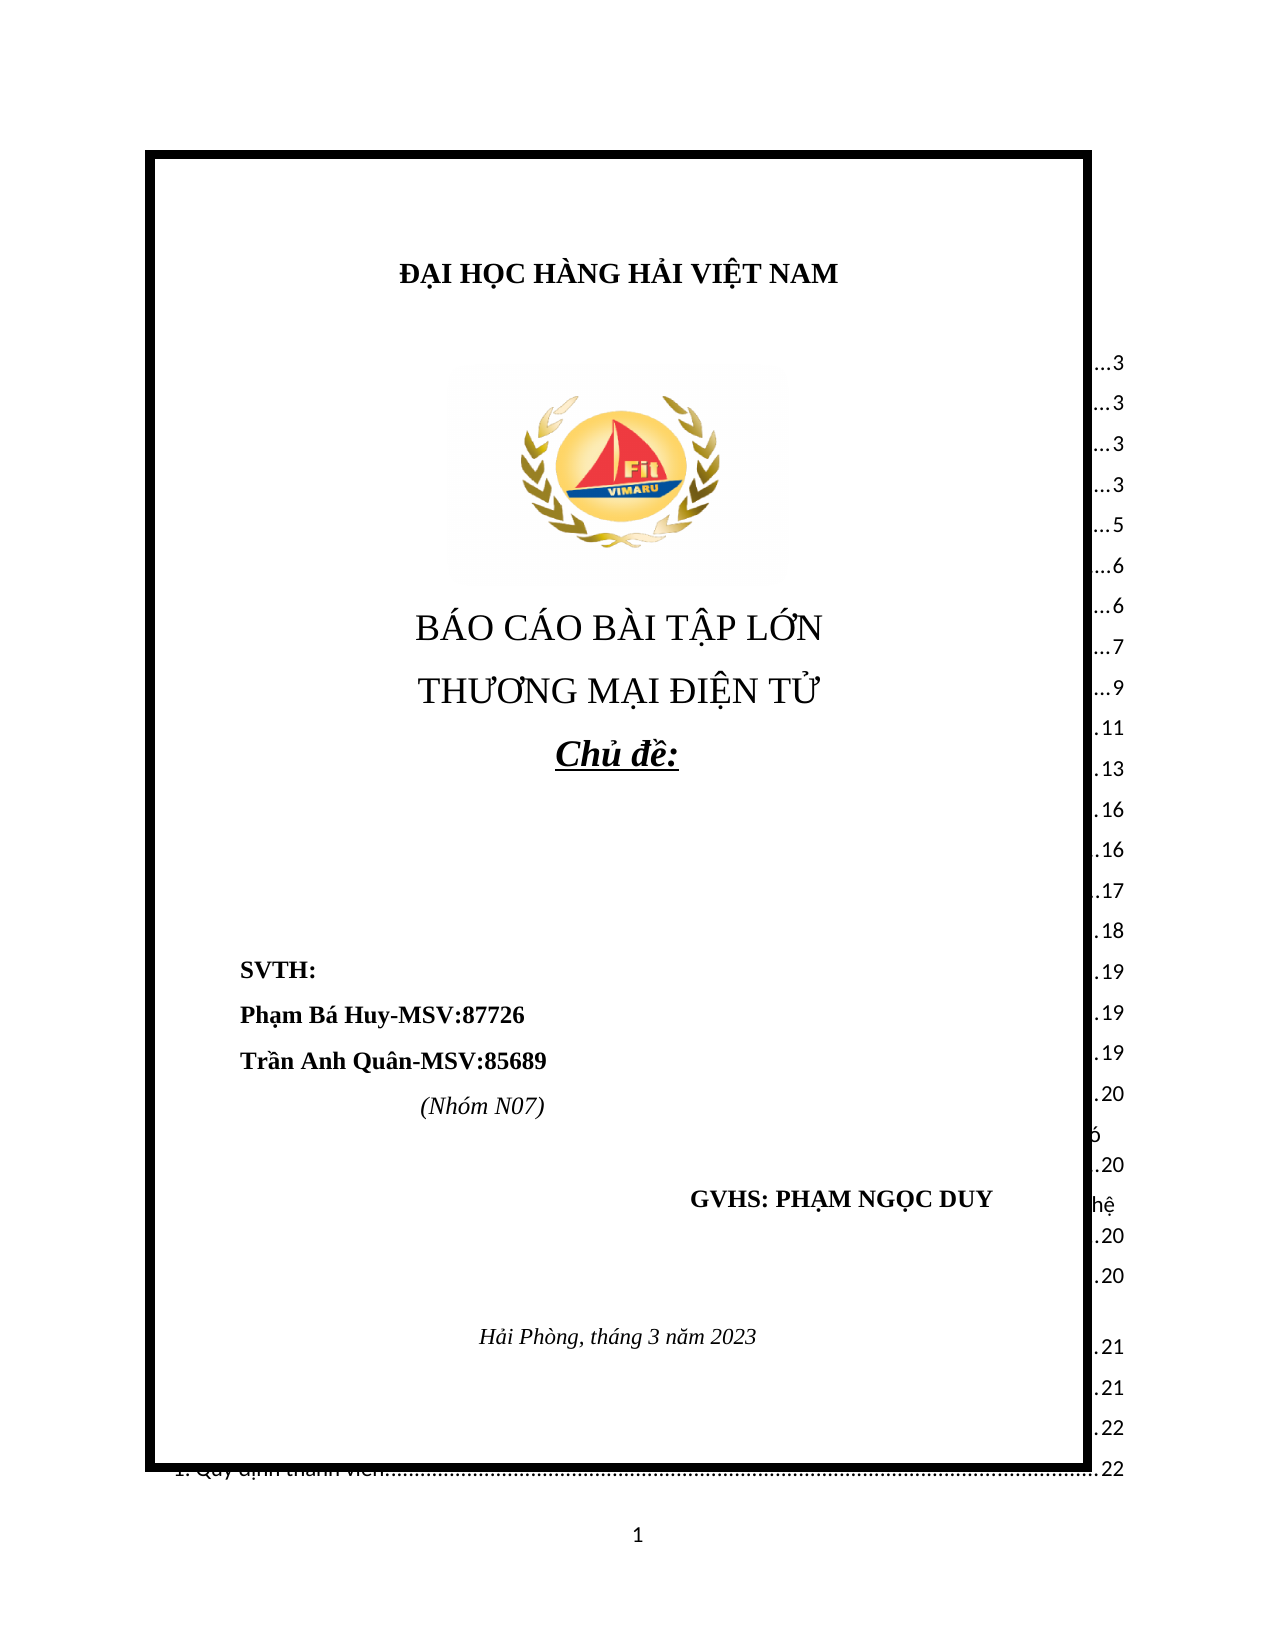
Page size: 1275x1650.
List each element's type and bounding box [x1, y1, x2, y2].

picture [476, 393, 760, 557]
